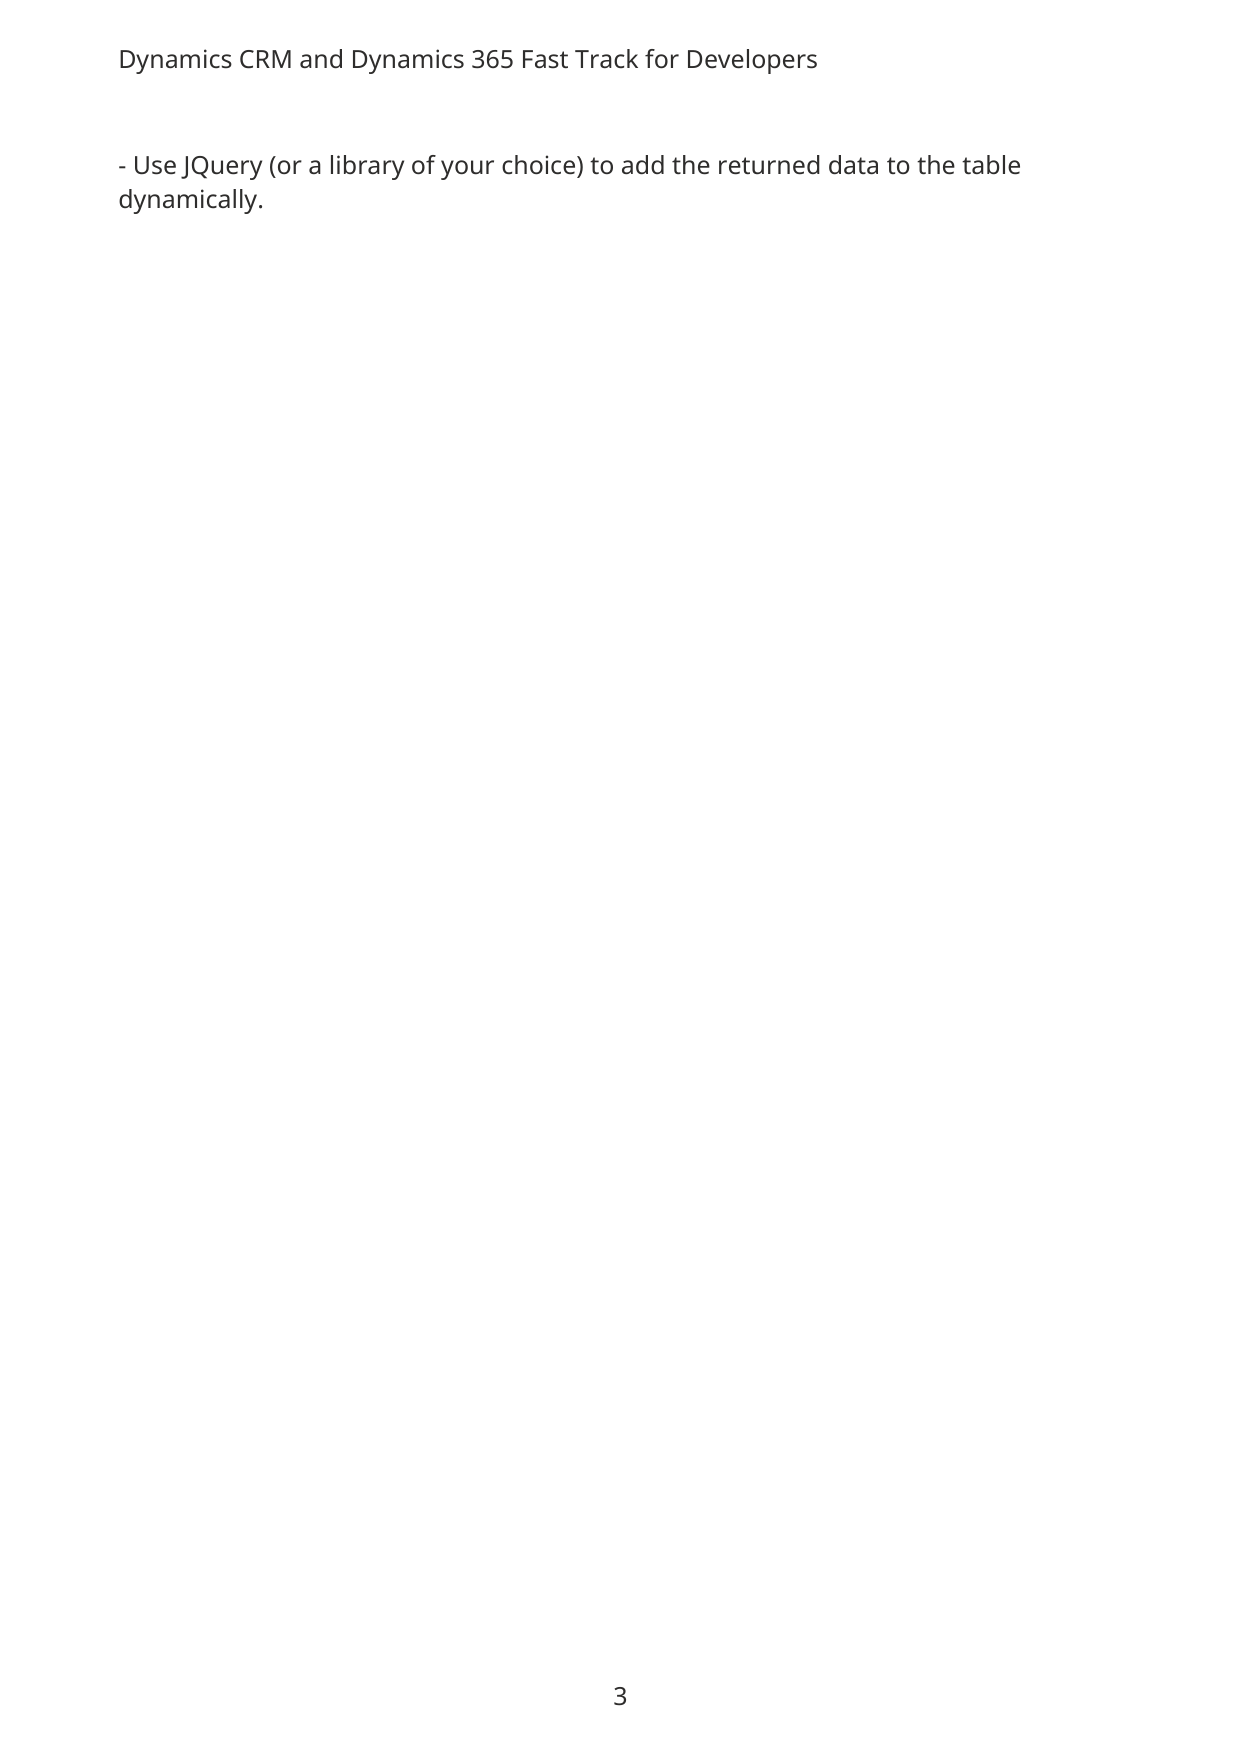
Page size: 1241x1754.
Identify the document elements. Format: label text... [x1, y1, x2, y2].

text - Use JQuery (or a library of your choice) to add the returned data to the table dynamically. [118, 148, 1122, 216]
